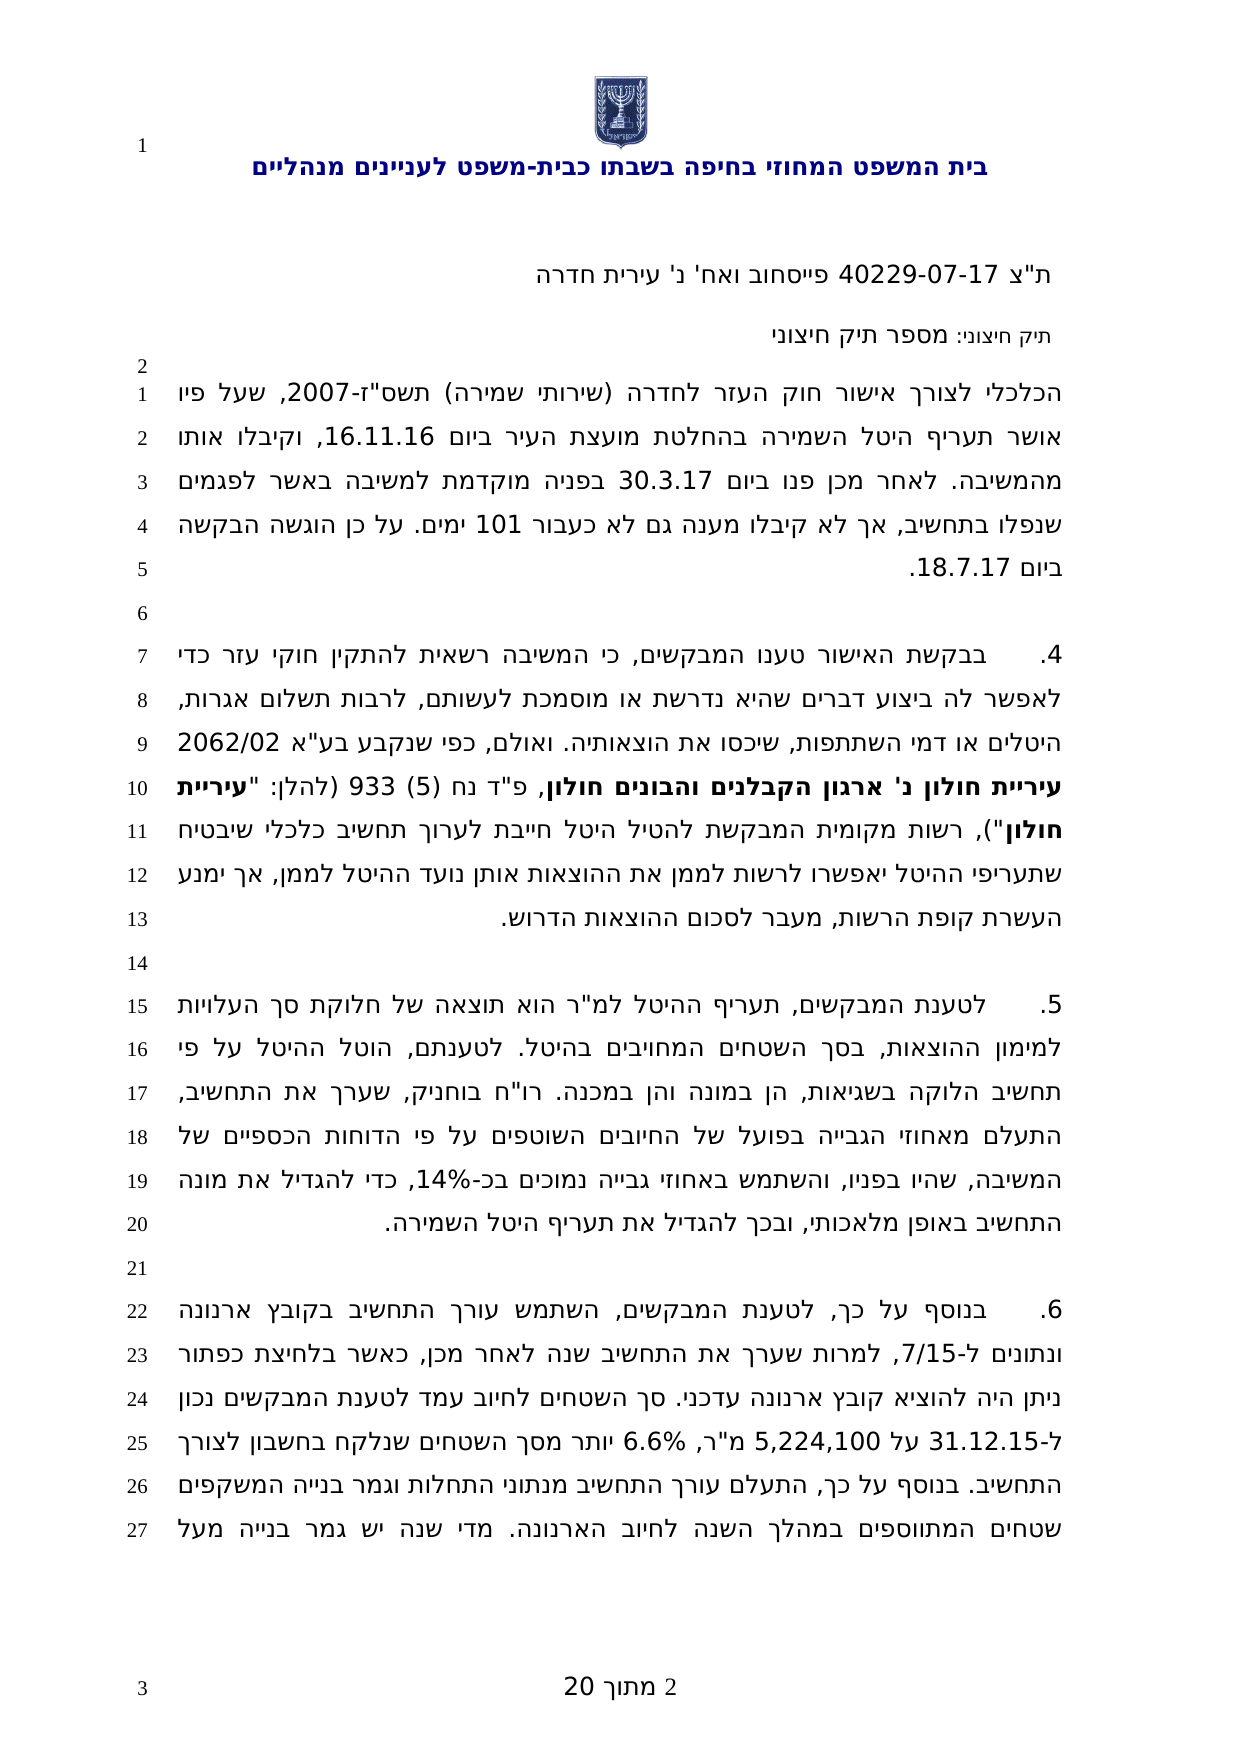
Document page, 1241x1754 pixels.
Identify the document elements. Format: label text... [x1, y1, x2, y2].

text 5. לטענת המבקשים, תעריף ההיטל למ"ר הוא תוצאה של חלוקת סך העלויות למימון ההוצאות, בסך השטחים המחויבים בהיטל. לטענתם, הוטל ההיטל על פי תחשיב הלוקה בשגיאות, הן במונה והן במכנה. רו"ח בוחניק, שערך את התחשיב, התעלם מאחוזי הגבייה בפועל של החיובים השוטפים על פי הדוחות הכספיים של המשיבה, שהיו בפניו, והשתמש באחוזי גבייה נמוכים בכ-14%, כדי להגדיל את מונה התחשיב באופן מלאכותי, ובכך להגדיל את תעריף היטל השמירה. [177, 990, 1063, 1238]
text 4. בבקשת האישור טענו המבקשים, כי המשיבה רשאית להתקין חוקי עזר כדי לאפשר לה ביצוע דברים שהיא נדרשת או מוסמכת לעשותם, לרבות תשלום אגרות, היטלים או דמי השתתפות, שיכסו את הוצאותיה. ואולם, כפי שנקבע בע"א 2062/02 עיריית חולון נ' ארגון הקבלנים והבונים חולון, פ"ד נח (5) 933 (להלן: "עיריית חולון"), רשות מקומית המבקשת להטיל היטל חייבת לערוך תחשיב כלכלי שיבטיח שתעריפי ההיטל יאפשרו לרשות לממן את ההוצאות אותן נועד ההיטל לממן, אך ימנע העשרת קופת הרשות, מעבר לסכום ההוצאות הדרוש. [177, 641, 1063, 932]
picture [589, 75, 651, 152]
